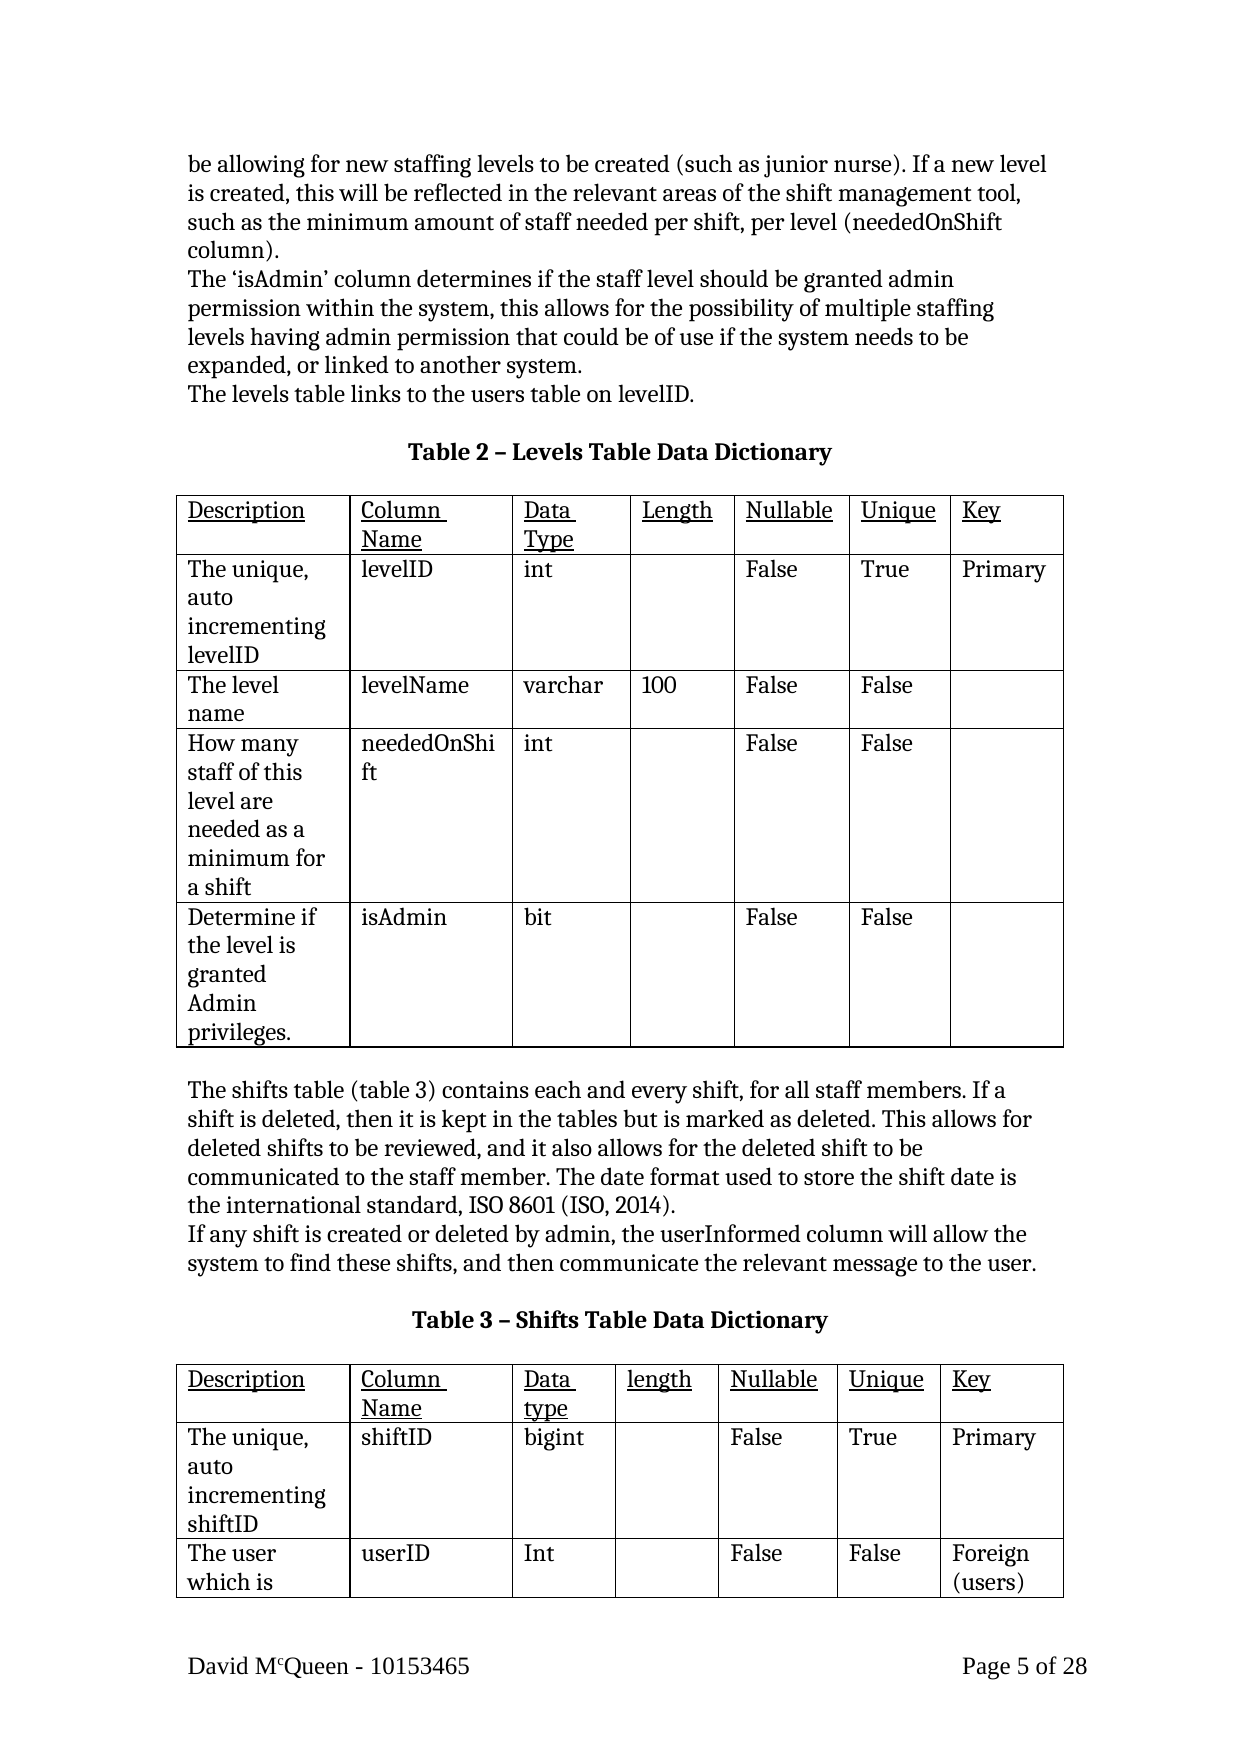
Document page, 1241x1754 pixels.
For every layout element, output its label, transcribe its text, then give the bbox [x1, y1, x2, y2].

table_header length [616, 1365, 718, 1422]
table_cell bit [513, 903, 630, 1046]
table_cell levelName [351, 671, 512, 728]
table_cell [631, 555, 734, 669]
table_header Nullable [735, 496, 849, 553]
text If any shift is created or deleted by admin, the userInformed column will allow the system to find these shifts, and then communicate the relevant message to the user. [187, 1220, 1053, 1277]
table_cell [951, 671, 1063, 728]
text Table 3 – Shifts Table Data Dictionary [187, 1306, 1053, 1335]
table_cell [616, 1423, 718, 1538]
table_cell True [850, 555, 950, 669]
table_cell The unique, auto incrementing levelID [177, 555, 349, 669]
table_cell 100 [631, 671, 734, 728]
table_header Key [941, 1365, 1063, 1422]
table_cell Primary [951, 555, 1063, 669]
table_header Unique [838, 1365, 940, 1422]
table_header Nullable [719, 1365, 837, 1422]
table_cell False [735, 903, 849, 1046]
table_header Description [177, 496, 349, 553]
table_cell The level name [177, 671, 349, 728]
table_cell [631, 729, 734, 902]
table_cell bigint [513, 1423, 615, 1538]
text The ‘isAdmin’ column determines if the staff level should be granted admin permission within the system, this allows for the possibility of multiple staffing levels having admin permission that could be of use if the system needs to be expanded, or linked to another system. [187, 265, 1053, 380]
table_header Data Type [513, 496, 630, 553]
table_cell levelID [351, 555, 512, 669]
table_cell [631, 903, 734, 1046]
table_header Column Name [351, 1365, 512, 1422]
table_cell False [719, 1423, 837, 1538]
table_header Unique [850, 496, 950, 553]
table_cell Primary [941, 1423, 1063, 1538]
table_cell int [513, 555, 630, 669]
table_cell False [735, 729, 849, 902]
table_cell neededOnShift [351, 729, 512, 902]
table_cell [616, 1539, 718, 1597]
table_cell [177, 1539, 349, 1597]
table_cell False [838, 1539, 940, 1597]
text The shifts table (table 3) contains each and every shift, for all staff members. If a shift is deleted, then it is kept in the tables but is marked as deleted. This allows for deleted shifts to be reviewed, and it also allows for the deleted shift to be communicated to the staff member. The date format used to store the shift date is the international standard, ISO 8601 (ISO, 2014). [187, 1076, 1053, 1220]
table_cell Foreign (users) [941, 1539, 1063, 1597]
table_cell False [735, 555, 849, 669]
table_cell How many staff of this level are needed as a minimum for a shift [177, 729, 349, 902]
table_header Column Name [351, 496, 512, 553]
table_cell False [850, 903, 950, 1046]
table_cell False [735, 671, 849, 728]
text Table 2 – Levels Table Data Dictionary [187, 437, 1053, 466]
table_cell userID [351, 1539, 512, 1597]
table_cell Int [513, 1539, 615, 1597]
table_header Key [951, 496, 1063, 553]
table_cell [951, 903, 1063, 1046]
table_header Description [177, 1365, 349, 1422]
table_cell shiftID [351, 1423, 512, 1538]
table_cell varchar [513, 671, 630, 728]
table_cell True [838, 1423, 940, 1538]
table_header Data type [513, 1365, 615, 1422]
table_cell False [850, 729, 950, 902]
table_cell False [719, 1539, 837, 1597]
table_cell int [513, 729, 630, 902]
text The levels table links to the users table on levelID. [187, 380, 1053, 409]
table_cell isAdmin [351, 903, 512, 1046]
table_header Length [631, 496, 734, 553]
table_cell Determine if the level is granted Admin privileges. [177, 903, 349, 1046]
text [187, 150, 1053, 265]
table_cell [951, 729, 1063, 902]
table_cell False [850, 671, 950, 728]
table_cell The unique, auto incrementing shiftID [177, 1423, 349, 1538]
